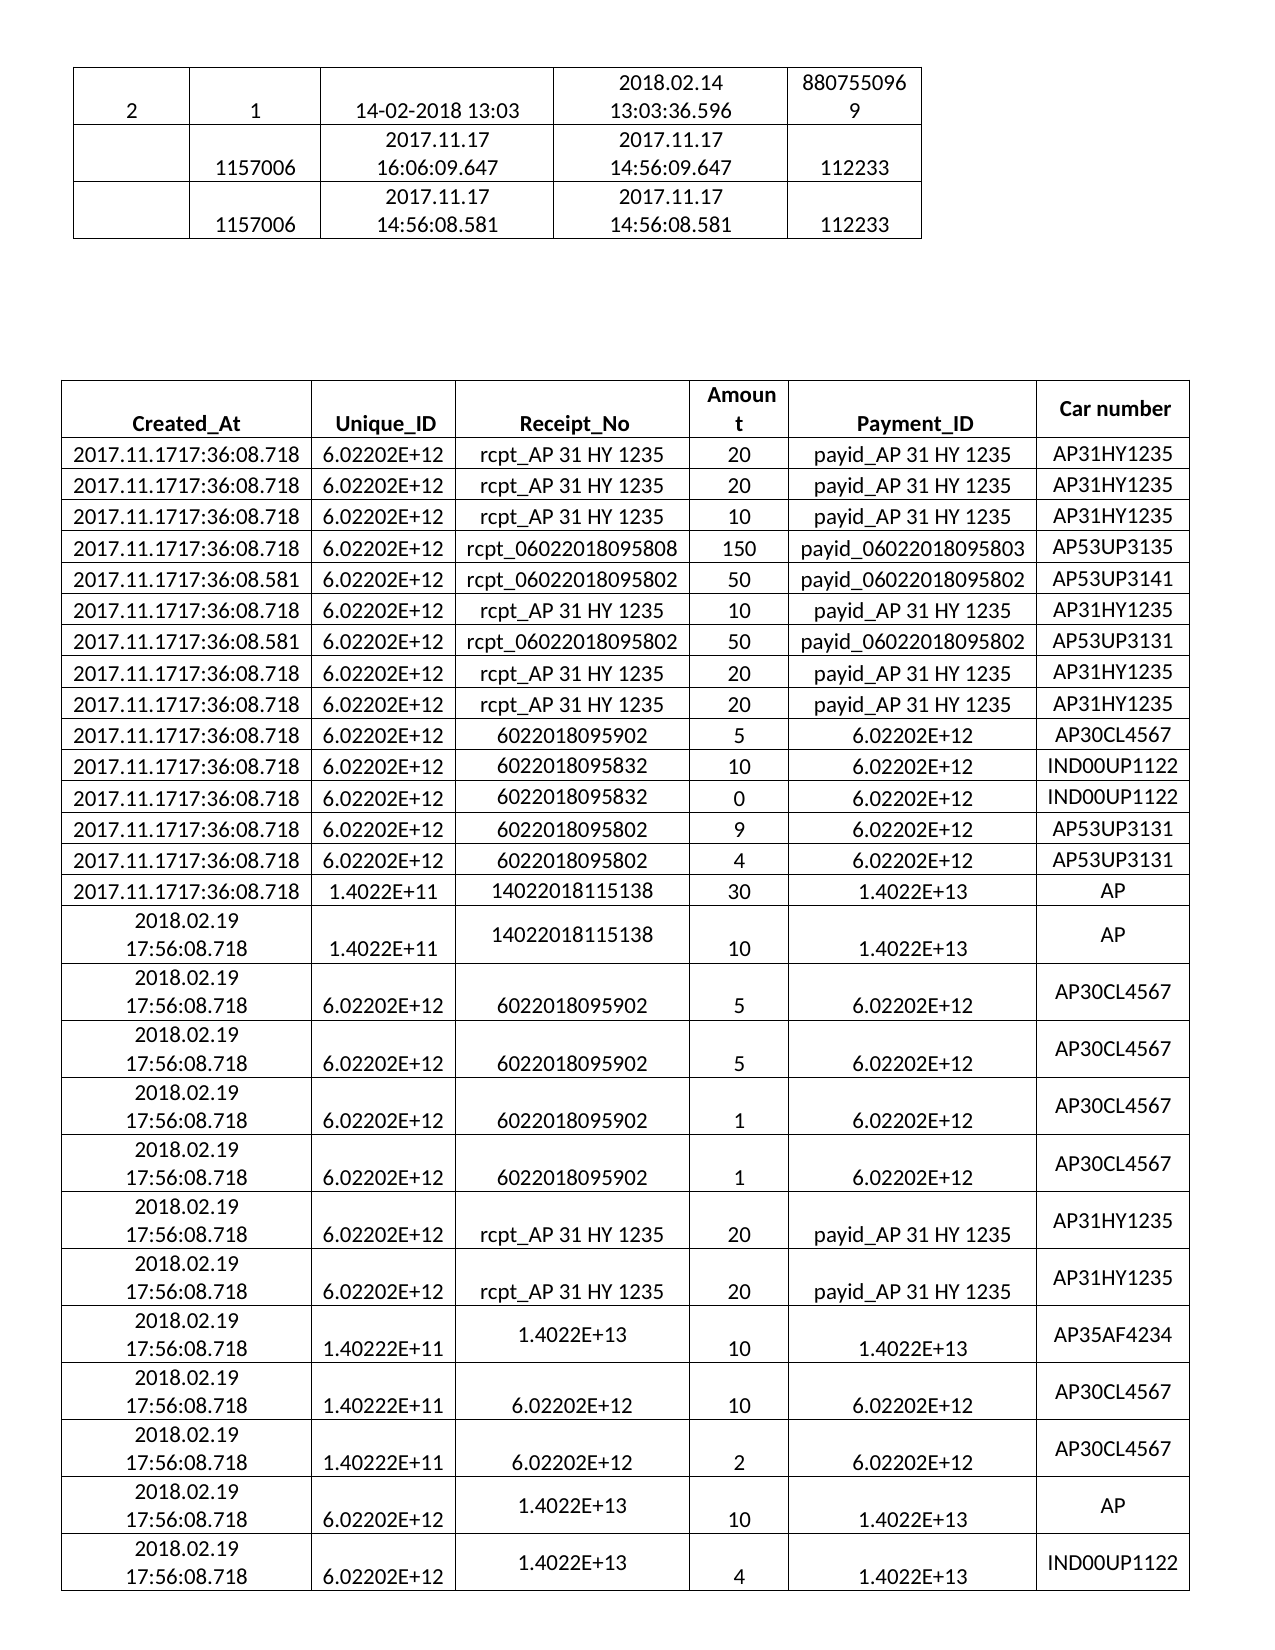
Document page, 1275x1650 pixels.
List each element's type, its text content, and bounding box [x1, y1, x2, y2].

table_cell 2017.11.17 16:06:09.647 [321, 125, 553, 181]
table_cell 6.02202E+12 [456, 1363, 689, 1419]
table_cell 6.02202E+12 [312, 1534, 455, 1590]
table_cell 2017.11.1717:36:08.718 [62, 594, 311, 624]
table_cell AP30CL4567 [1037, 1078, 1189, 1134]
table_cell 10 [690, 750, 788, 780]
table_cell 5 [690, 964, 788, 1019]
table_cell 6022018095802 [456, 813, 689, 843]
table_cell AP35AF4234 [1037, 1306, 1189, 1362]
table_cell AP53UP3131 [1037, 625, 1189, 655]
table_cell 5 [690, 1021, 788, 1077]
table_header Payment_ID [789, 381, 1036, 437]
table_cell 14022018115138 [456, 875, 689, 905]
table_cell 2017.11.1717:36:08.718 [62, 781, 311, 812]
table_cell [74, 182, 189, 238]
table_cell payid_06022018095802 [789, 563, 1036, 593]
table_cell payid_AP 31 HY 1235 [789, 688, 1036, 718]
table_cell 9 [690, 813, 788, 843]
table_cell 2018.02.19 17:56:08.718 [62, 964, 311, 1019]
table_cell 2017.11.17 14:56:09.647 [554, 125, 787, 181]
table_cell 6.02202E+12 [312, 625, 455, 655]
table_header Created_At [62, 381, 311, 437]
table_cell 6.02202E+12 [312, 688, 455, 718]
table_cell 2018.02.19 17:56:08.718 [62, 1306, 311, 1362]
table_cell 6.02202E+12 [312, 1021, 455, 1077]
table_cell 6.02202E+12 [312, 964, 455, 1019]
table_cell payid_06022018095802 [789, 625, 1036, 655]
table_cell AP30CL4567 [1037, 719, 1189, 749]
table_cell rcpt_06022018095808 [456, 531, 689, 562]
table_cell IND00UP1122 [1037, 1534, 1189, 1590]
table_cell 1.4022E+13 [789, 1306, 1036, 1362]
table_cell 6.02202E+12 [312, 656, 455, 687]
table_cell 6.02202E+12 [312, 1192, 455, 1248]
table_cell 6.02202E+12 [789, 781, 1036, 812]
table_cell 6.02202E+12 [789, 813, 1036, 843]
table_cell 1.40222E+11 [312, 1306, 455, 1362]
table_cell 4 [690, 844, 788, 874]
table_cell 6022018095902 [456, 1078, 689, 1134]
table_cell 1.40222E+11 [312, 1420, 455, 1476]
table_cell payid_AP 31 HY 1235 [789, 1249, 1036, 1305]
table_cell 2017.11.1717:36:08.581 [62, 563, 311, 593]
table_cell 10 [690, 1477, 788, 1533]
table_cell rcpt_06022018095802 [456, 625, 689, 655]
table_cell 1 [690, 1135, 788, 1191]
table_cell AP31HY1235 [1037, 469, 1189, 499]
table_cell 2017.11.1717:36:08.718 [62, 438, 311, 468]
table_cell AP53UP3131 [1037, 813, 1189, 843]
table_cell 14022018115138 [456, 906, 689, 962]
table_cell 2018.02.19 17:56:08.718 [62, 1420, 311, 1476]
table_cell 2018.02.19 17:56:08.718 [62, 906, 311, 962]
table_cell rcpt_AP 31 HY 1235 [456, 1192, 689, 1248]
table_cell AP31HY1235 [1037, 500, 1189, 530]
table_cell 6.02202E+12 [312, 813, 455, 843]
table_cell 50 [690, 625, 788, 655]
table_cell 6022018095902 [456, 964, 689, 1019]
table_cell 6.02202E+12 [312, 563, 455, 593]
table_cell 4 [690, 1534, 788, 1590]
table_cell [74, 125, 189, 181]
table_cell AP53UP3141 [1037, 563, 1189, 593]
table_cell AP31HY1235 [1037, 656, 1189, 687]
table_cell AP30CL4567 [1037, 1363, 1189, 1419]
table_cell 2018.02.19 17:56:08.718 [62, 1078, 311, 1134]
table_cell 14-02-2018 13:03 [321, 68, 553, 124]
table_cell rcpt_AP 31 HY 1235 [456, 469, 689, 499]
table_cell AP31HY1235 [1037, 594, 1189, 624]
table_cell 20 [690, 438, 788, 468]
table_cell AP31HY1235 [1037, 1192, 1189, 1248]
table_cell payid_AP 31 HY 1235 [789, 594, 1036, 624]
table_cell 2018.02.19 17:56:08.718 [62, 1534, 311, 1590]
table_cell 2 [74, 68, 189, 124]
table_cell 6.02202E+12 [312, 719, 455, 749]
table_cell 6.02202E+12 [312, 750, 455, 780]
table_cell 6.02202E+12 [789, 1021, 1036, 1077]
table_cell 6.02202E+12 [312, 531, 455, 562]
table_cell 0 [690, 781, 788, 812]
table_cell 2017.11.1717:36:08.718 [62, 844, 311, 874]
table_cell 6.02202E+12 [789, 1420, 1036, 1476]
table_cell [554, 68, 787, 124]
table_header Amount [690, 381, 788, 437]
table_cell 1157006 [190, 125, 320, 181]
table_cell 10 [690, 1306, 788, 1362]
table_cell 6022018095832 [456, 750, 689, 780]
table_cell 6.02202E+12 [789, 844, 1036, 874]
table_cell 8807550969 [788, 68, 921, 124]
table_cell 6.02202E+12 [789, 1078, 1036, 1134]
table_header Receipt_No [456, 381, 689, 437]
table_cell 6022018095802 [456, 844, 689, 874]
table_cell payid_AP 31 HY 1235 [789, 1192, 1036, 1248]
table_cell 2018.02.19 17:56:08.718 [62, 1363, 311, 1419]
table_cell 2017.11.17 14:56:08.581 [554, 182, 787, 238]
table_cell 1 [190, 68, 320, 124]
table_cell 6.02202E+12 [312, 594, 455, 624]
table_cell AP [1037, 875, 1189, 905]
table_cell AP31HY1235 [1037, 1249, 1189, 1305]
table_cell payid_AP 31 HY 1235 [789, 500, 1036, 530]
table_cell payid_AP 31 HY 1235 [789, 438, 1036, 468]
table_cell 6022018095902 [456, 1135, 689, 1191]
table_cell 6022018095832 [456, 781, 689, 812]
table_cell 20 [690, 656, 788, 687]
table_cell 2017.11.1717:36:08.718 [62, 813, 311, 843]
table_cell 6.02202E+12 [312, 1249, 455, 1305]
table_cell 112233 [788, 125, 921, 181]
table_cell payid_AP 31 HY 1235 [789, 656, 1036, 687]
table_cell 2017.11.17 14:56:08.581 [321, 182, 553, 238]
table_cell 6022018095902 [456, 1021, 689, 1077]
table_cell AP31HY1235 [1037, 688, 1189, 718]
table_cell IND00UP1122 [1037, 781, 1189, 812]
table_cell rcpt_AP 31 HY 1235 [456, 656, 689, 687]
table_cell 2018.02.19 17:56:08.718 [62, 1192, 311, 1248]
table_cell 6.02202E+12 [789, 1135, 1036, 1191]
table_cell AP30CL4567 [1037, 1420, 1189, 1476]
table_cell 1.4022E+13 [789, 1534, 1036, 1590]
table_cell 1.4022E+13 [789, 906, 1036, 962]
table_cell 2017.11.1717:36:08.718 [62, 688, 311, 718]
table_cell AP30CL4567 [1037, 964, 1189, 1019]
table_cell 6.02202E+12 [312, 438, 455, 468]
table_cell 2017.11.1717:36:08.718 [62, 469, 311, 499]
table_cell 6.02202E+12 [789, 750, 1036, 780]
table_cell 150 [690, 531, 788, 562]
table_cell 1.4022E+11 [312, 906, 455, 962]
table_cell 6.02202E+12 [456, 1420, 689, 1476]
table_cell 2017.11.1717:36:08.718 [62, 531, 311, 562]
table_cell 1.4022E+13 [789, 1477, 1036, 1533]
table_cell 20 [690, 688, 788, 718]
table_cell 1.4022E+13 [456, 1534, 689, 1590]
table_cell rcpt_AP 31 HY 1235 [456, 594, 689, 624]
table_cell 1.4022E+13 [456, 1306, 689, 1362]
table_cell AP30CL4567 [1037, 1135, 1189, 1191]
table_cell AP [1037, 906, 1189, 962]
table_cell 2017.11.1717:36:08.718 [62, 500, 311, 530]
table_cell 6.02202E+12 [312, 469, 455, 499]
table_cell 2018.02.19 17:56:08.718 [62, 1135, 311, 1191]
table_cell 2018.02.19 17:56:08.718 [62, 1477, 311, 1533]
table_cell 6.02202E+12 [789, 1363, 1036, 1419]
table_cell 10 [690, 1363, 788, 1419]
table_cell 6.02202E+12 [312, 781, 455, 812]
table_cell 6.02202E+12 [789, 719, 1036, 749]
table_cell 2018.02.19 17:56:08.718 [62, 1249, 311, 1305]
table_cell rcpt_AP 31 HY 1235 [456, 1249, 689, 1305]
table_cell rcpt_06022018095802 [456, 563, 689, 593]
table_cell AP53UP3131 [1037, 844, 1189, 874]
table_cell 2017.11.1717:36:08.718 [62, 719, 311, 749]
table_cell 1.4022E+13 [789, 875, 1036, 905]
table_cell 6.02202E+12 [312, 500, 455, 530]
table_cell 2018.02.19 17:56:08.718 [62, 1021, 311, 1077]
table_cell 6.02202E+12 [312, 844, 455, 874]
table_cell 1 [690, 1078, 788, 1134]
table_cell IND00UP1122 [1037, 750, 1189, 780]
table_header Car number [1037, 381, 1189, 437]
table_cell AP30CL4567 [1037, 1021, 1189, 1077]
table_cell AP53UP3135 [1037, 531, 1189, 562]
table_cell 30 [690, 875, 788, 905]
table_cell AP [1037, 1477, 1189, 1533]
table_cell 50 [690, 563, 788, 593]
table_cell 6.02202E+12 [312, 1078, 455, 1134]
table_cell 20 [690, 1249, 788, 1305]
table_cell 10 [690, 594, 788, 624]
table_cell 112233 [788, 182, 921, 238]
table_cell payid_06022018095803 [789, 531, 1036, 562]
table_cell 10 [690, 500, 788, 530]
table_cell 20 [690, 1192, 788, 1248]
table_header Unique_ID [312, 381, 455, 437]
table_cell 1.4022E+13 [456, 1477, 689, 1533]
table_cell AP31HY1235 [1037, 438, 1189, 468]
table_cell 2017.11.1717:36:08.581 [62, 625, 311, 655]
table_cell 6022018095902 [456, 719, 689, 749]
table_cell 6.02202E+12 [312, 1477, 455, 1533]
table_cell rcpt_AP 31 HY 1235 [456, 688, 689, 718]
table_cell 6.02202E+12 [789, 964, 1036, 1019]
table_cell 20 [690, 469, 788, 499]
table_cell 6.02202E+12 [312, 1135, 455, 1191]
table_cell rcpt_AP 31 HY 1235 [456, 438, 689, 468]
table_cell 2017.11.1717:36:08.718 [62, 875, 311, 905]
table_cell 5 [690, 719, 788, 749]
table_cell 10 [690, 906, 788, 962]
table_cell rcpt_AP 31 HY 1235 [456, 500, 689, 530]
table_cell payid_AP 31 HY 1235 [789, 469, 1036, 499]
table_cell 1.40222E+11 [312, 1363, 455, 1419]
table_cell 1.4022E+11 [312, 875, 455, 905]
table_cell 2 [690, 1420, 788, 1476]
table_cell 2017.11.1717:36:08.718 [62, 656, 311, 687]
table_cell 2017.11.1717:36:08.718 [62, 750, 311, 780]
table_cell 1157006 [190, 182, 320, 238]
